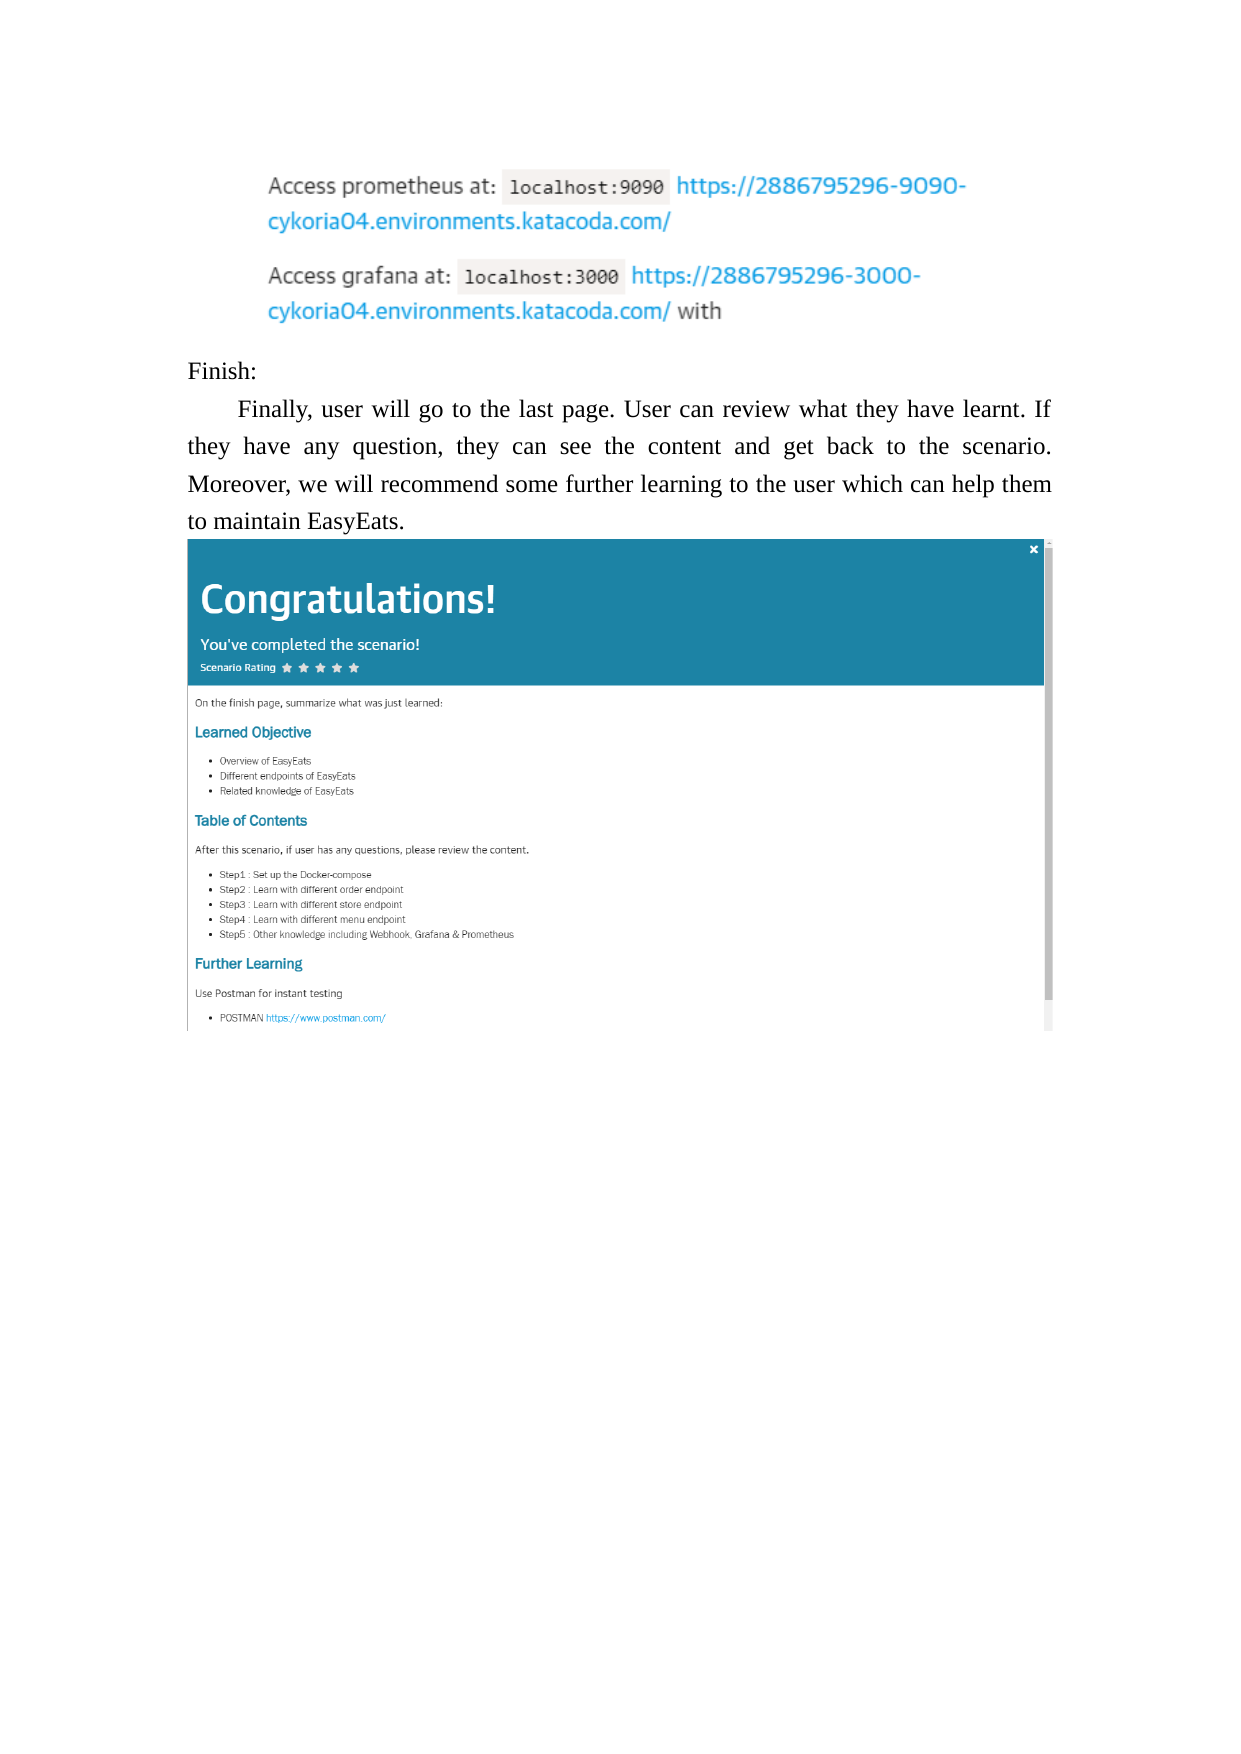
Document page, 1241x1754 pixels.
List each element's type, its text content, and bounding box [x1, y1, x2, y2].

text Finally, user will go to the last page. User can review what they have learnt. If they have any question, they can see the content and get back to the scenario. Moreover, we will recommend some further learning to the user which can help them to maintain EasyEats. [187, 389, 1053, 539]
picture [264, 164, 976, 330]
text Finish: [187, 352, 1053, 389]
picture [187, 539, 1053, 1031]
